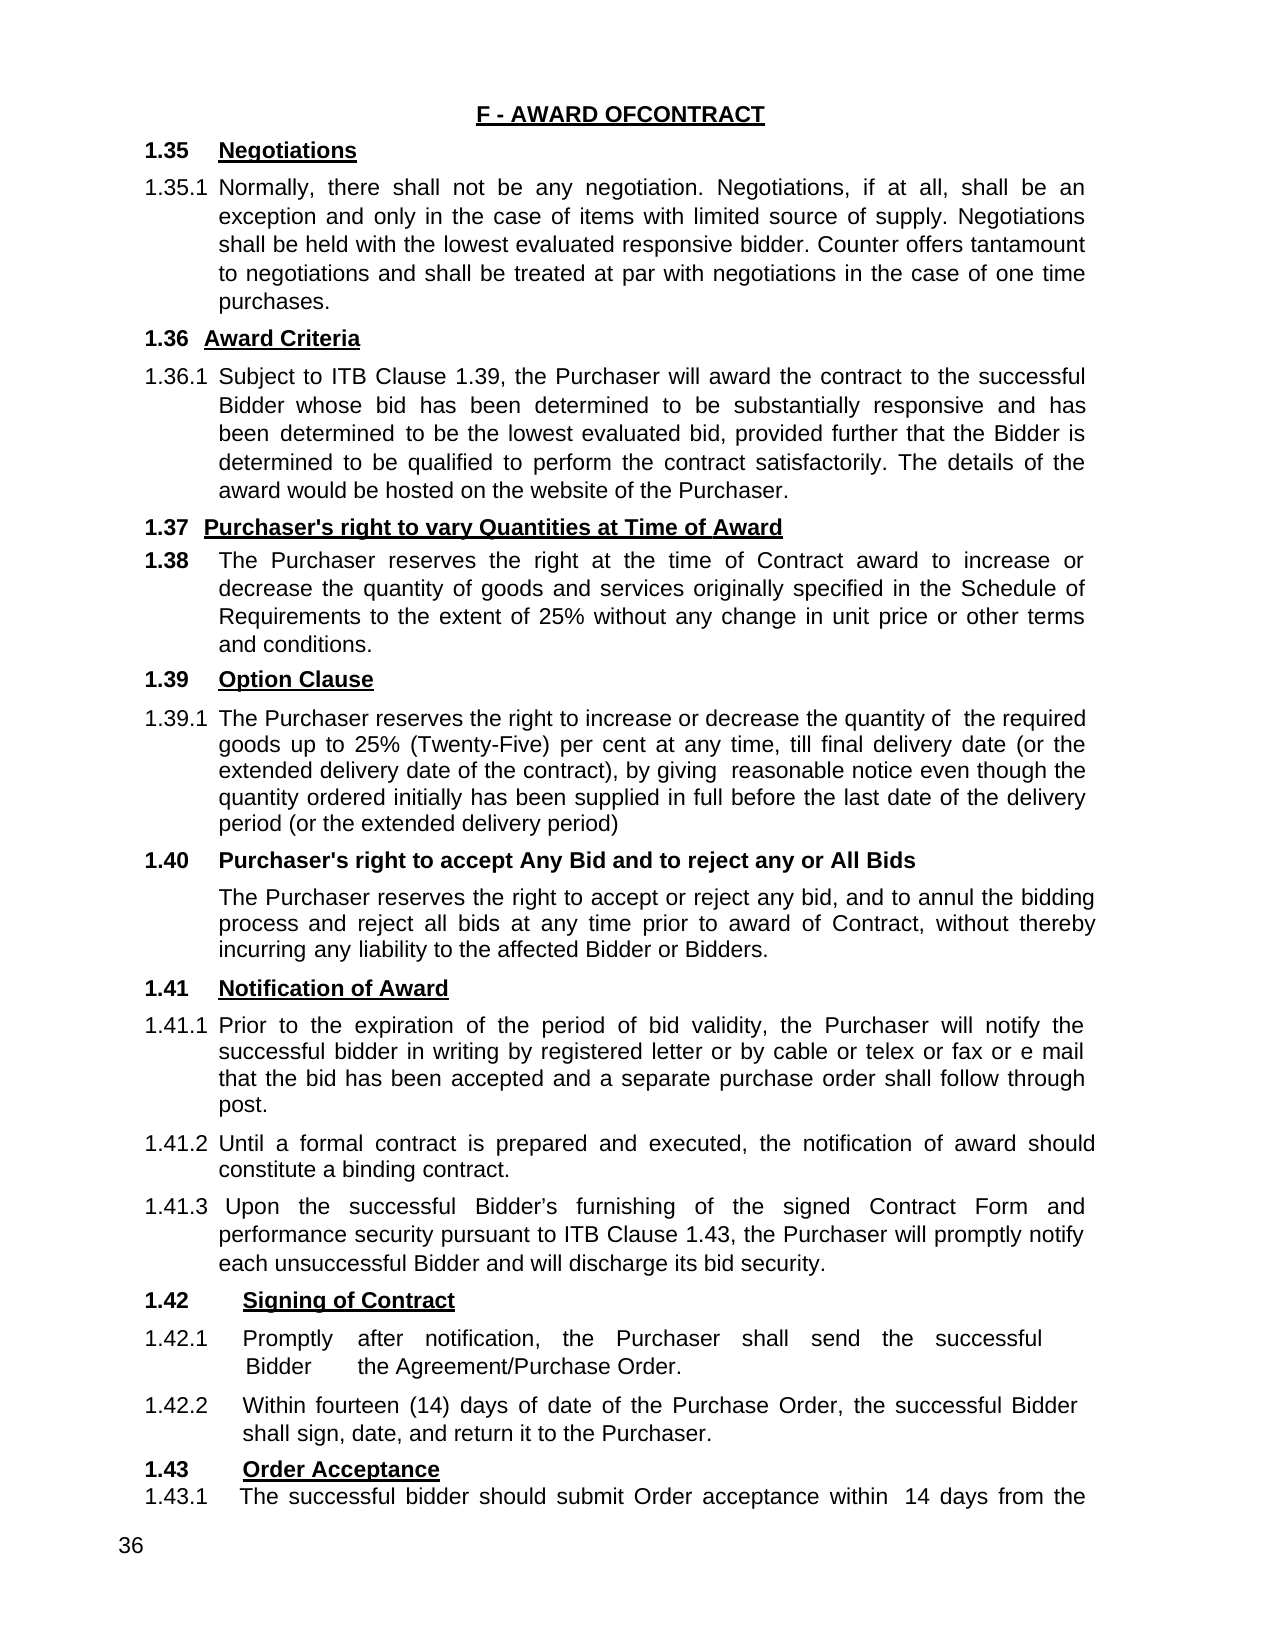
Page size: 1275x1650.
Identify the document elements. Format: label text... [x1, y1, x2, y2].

list Promptly after notification, the Purchaser shall send the successful Bidder the Agreement/Purchase Order. [144, 1325, 1097, 1379]
subtitle Order Acceptance [144, 1456, 1127, 1483]
list Normally, there shall not be any negotiation. Negotiations, if at all, shall be an exception and only in the case of items with limited source of supply. Negotiations shall be held with the lowest evaluated responsive bidder. Counter offers tantamount to negotiations and shall be treated at par with negotiations in the case of one time purchases. [144, 174, 1086, 314]
subtitle Notification of Award [144, 975, 1127, 1001]
subtitle Signing of Contract [144, 1287, 1127, 1313]
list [144, 1483, 1086, 1509]
subtitle Award Criteria [144, 325, 1127, 351]
list Negotiations [144, 137, 1127, 164]
list Subject to ITB Clause 1.39, the Purchaser will award the contract to the successful Bidder whose bid has been determined to be substantially responsive and has been determined to be the lowest evaluated bid, provided further that the Bidder is determined to be qualified to perform the contract satisfactorily. The details of the award would be hosted on the website of the Purchaser. [144, 363, 1086, 503]
list The Purchaser reserves the right to increase or decrease the quantity of the required goods up to 25% (Twenty-Five) per cent at any time, till final delivery date (or the extended delivery date of the contract), by giving reasonable notice even though the quantity ordered initially has been supplied in full before the last date of the delivery period (or the extended delivery period) [144, 705, 1086, 836]
list The Purchaser reserves the right at the time of Contract award to increase or decrease the quantity of goods and services originally specified in the Schedule of Requirements to the extent of 25% without any change in unit price or other terms and conditions. [144, 547, 1086, 657]
subtitle F - AWARD OFCONTRACT [291, 101, 951, 127]
subtitle Purchaser's right to vary Quantities at Time of Award [144, 514, 1127, 540]
list Option Clause [144, 666, 1086, 692]
list Prior to the expiration of the period of bid validity, the Purchaser will notify the successful bidder in writing by registered letter or by cable or telex or fax or e mail that the bid has been accepted and a separate purchase order shall follow through post. [144, 1012, 1085, 1117]
list Within fourteen (14) days of date of the Purchase Order, the successful Bidder shall sign, date, and return it to the Purchaser. [144, 1392, 1078, 1446]
list Upon the successful Bidder’s furnishing of the signed Contract Form and performance security pursuant to ITB Clause 1.43, the Purchaser will promptly notify each unsuccessful Bidder and will discharge its bid security. [144, 1193, 1085, 1276]
text The Purchaser reserves the right to accept or reject any bid, and to annul the bidding process and reject all bids at any time prior to award of Contract, without thereby incurring any liability to the affected Bidder or Bidders. [218, 884, 1097, 963]
list Until a formal contract is prepared and executed, the notification of award should constitute a binding contract. [144, 1130, 1097, 1183]
subtitle Purchaser's right to accept Any Bid and to reject any or All Bids [144, 847, 1127, 873]
